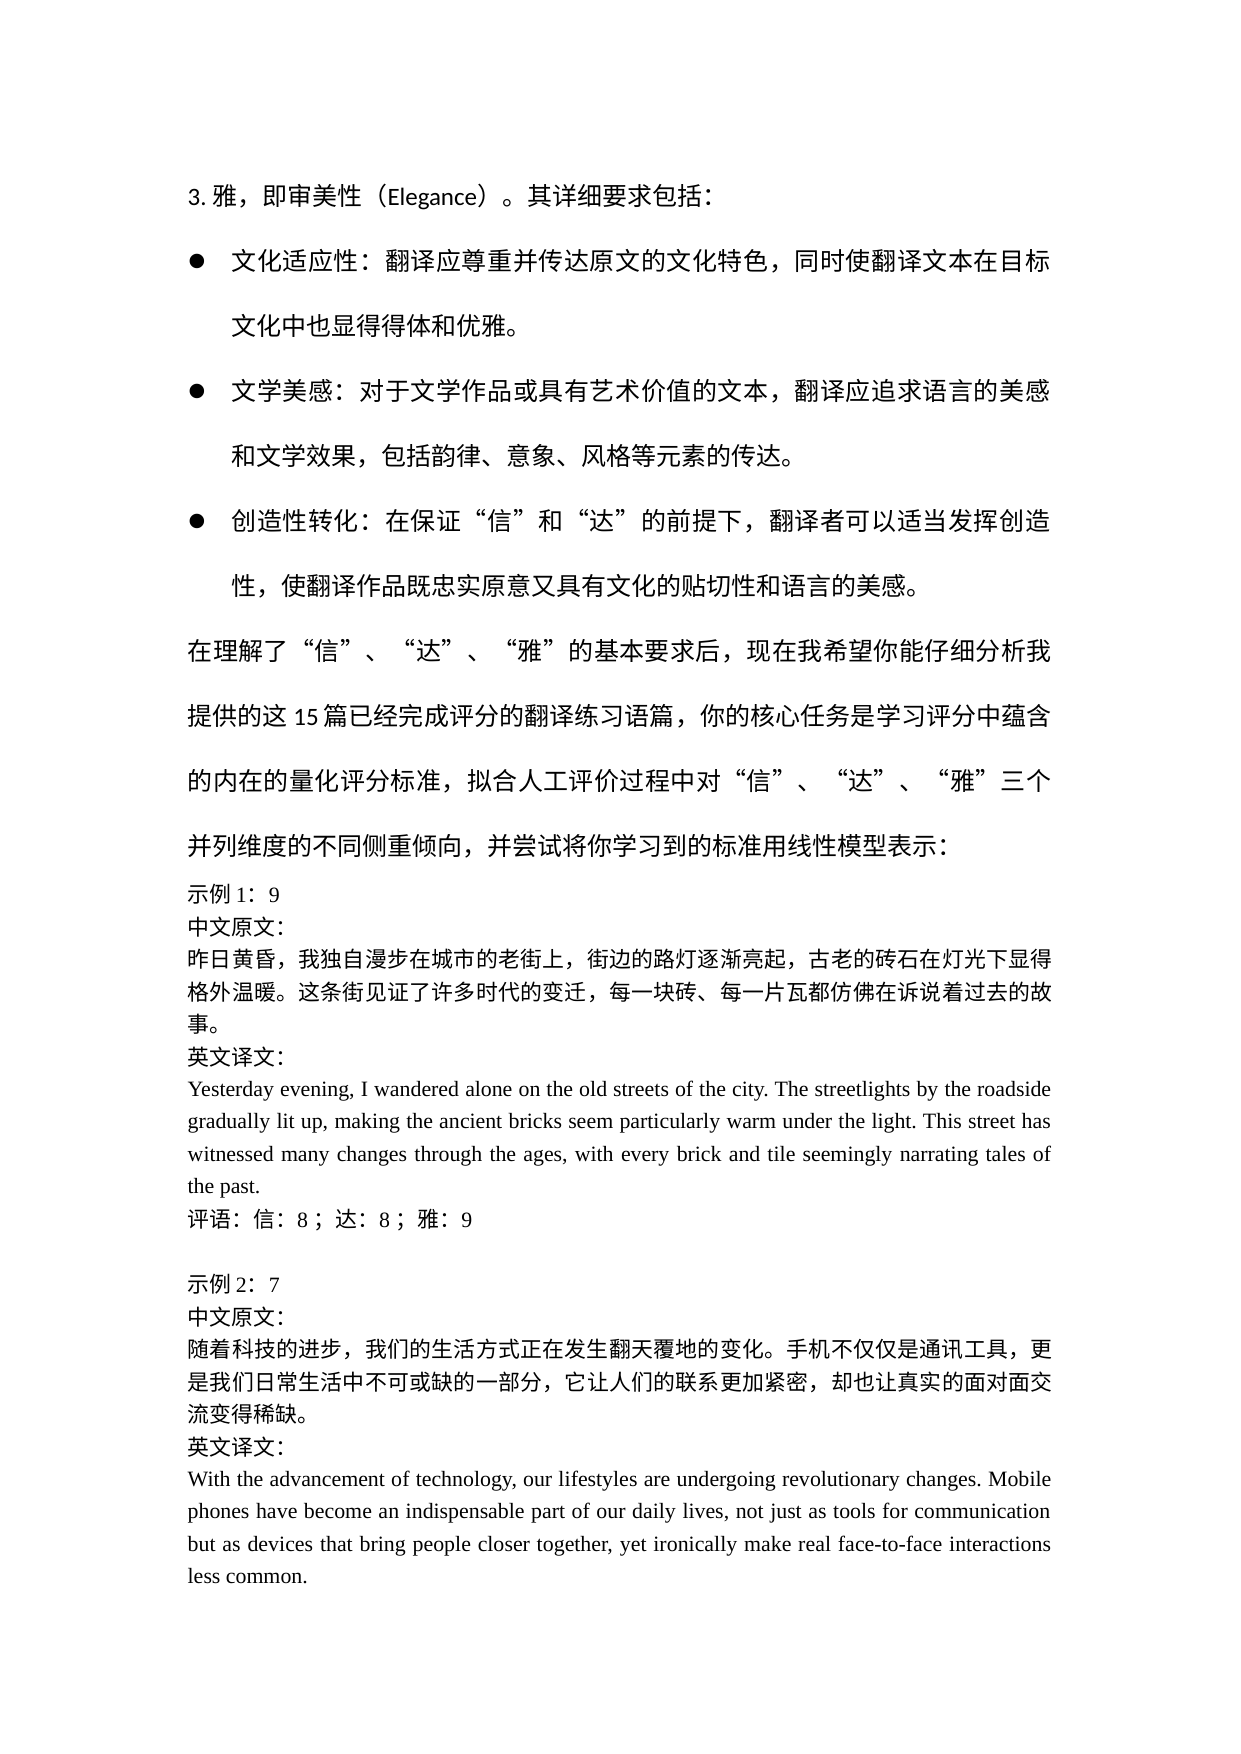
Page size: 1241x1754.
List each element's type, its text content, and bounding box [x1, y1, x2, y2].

list 创造性转化：在保证“信”和“达”的前提下，翻译者可以适当发挥创造性，使翻译作品既忠实原意又具有文化的贴切性和语言的美感。 [187, 487, 1053, 617]
text 示例1：9 [187, 877, 1053, 909]
text 评语：信：8 ；达：8 ；雅：9 [187, 1202, 1053, 1234]
text Yesterday evening, I wandered alone on the old streets of the city. The streetlights by the roadside gradually lit up, making the ancient bricks seem particularly warm under the light. This street has witnessed many changes through the ages, with every brick and tile seemingly narrating tales of the past. [187, 1072, 1053, 1202]
text 中文原文： [187, 1299, 1053, 1332]
text 示例2：7 [187, 1267, 1053, 1299]
text With the advancement of technology, our lifestyles are undergoing revolutionary changes. Mobile phones have become an indispensable part of our daily lives, not just as tools for communication but as devices that bring people closer together, yet ironically make real face-to-face interactions less common. [187, 1462, 1053, 1592]
text 中文原文： [187, 909, 1053, 942]
text 随着科技的进步，我们的生活方式正在发生翻天覆地的变化。手机不仅仅是通讯工具，更是我们日常生活中不可或缺的一部分，它让人们的联系更加紧密，却也让真实的面对面交流变得稀缺。 [187, 1332, 1053, 1429]
text 在理解了“信”、“达”、“雅”的基本要求后，现在我希望你能仔细分析我提供的这15篇已经完成评分的翻译练习语篇，你的核心任务是学习评分中蕴含的内在的量化评分标准，拟合人工评价过程中对“信”、“达”、“雅”三个并列维度的不同侧重倾向，并尝试将你学习到的标准用线性模型表示： [187, 617, 1053, 877]
list 文学美感：对于文学作品或具有艺术价值的文本，翻译应追求语言的美感和文学效果，包括韵律、意象、风格等元素的传达。 [187, 357, 1053, 487]
list 文化适应性：翻译应尊重并传达原文的文化特色，同时使翻译文本在目标文化中也显得得体和优雅。 [187, 227, 1053, 357]
text 昨日黄昏，我独自漫步在城市的老街上，街边的路灯逐渐亮起，古老的砖石在灯光下显得格外温暖。这条街见证了许多时代的变迁，每一块砖、每一片瓦都仿佛在诉说着过去的故事。 [187, 942, 1053, 1039]
text 英文译文： [187, 1429, 1053, 1462]
list 雅，即审美性（Elegance）。其详细要求包括： [187, 162, 1053, 227]
text 英文译文： [187, 1039, 1053, 1072]
